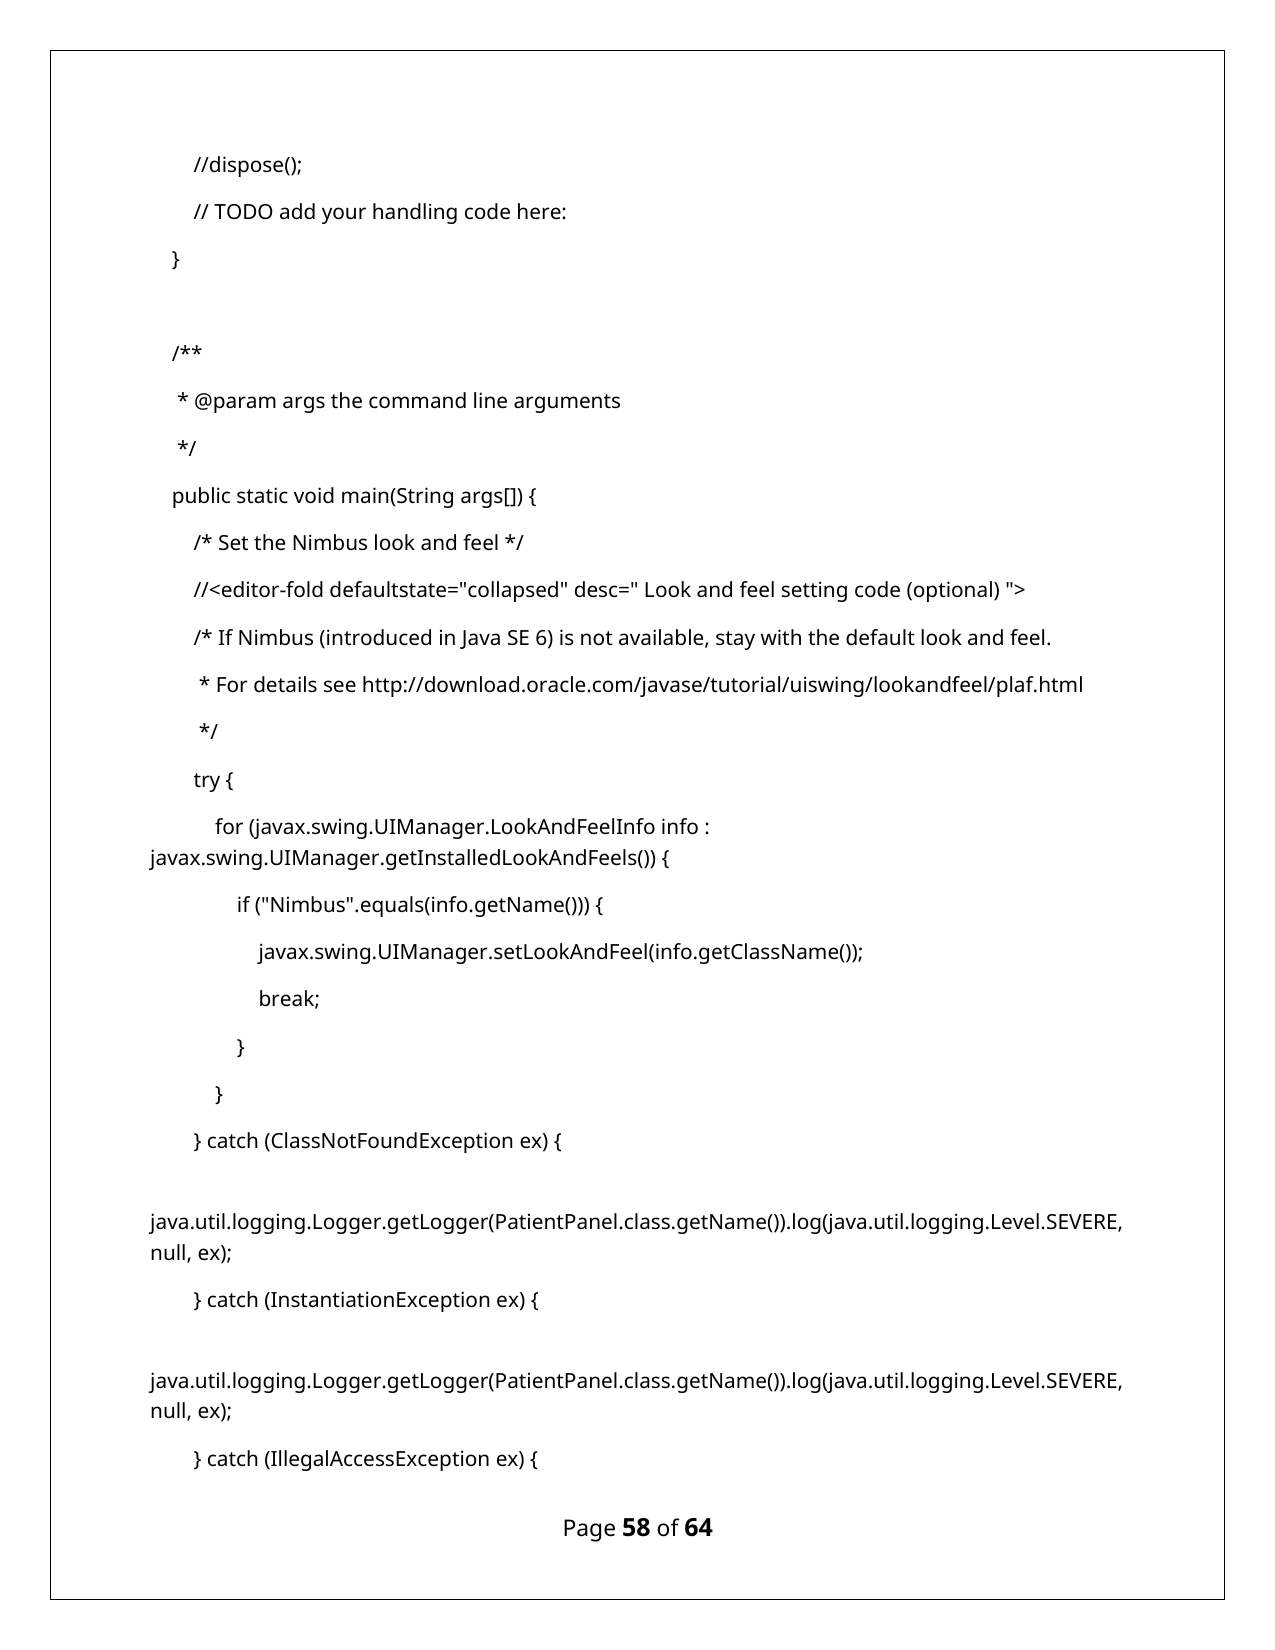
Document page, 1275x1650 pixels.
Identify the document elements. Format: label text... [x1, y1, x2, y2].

text } [150, 244, 1125, 273]
text } [150, 1079, 1125, 1108]
text java.util.logging.Logger.getLogger(PatientPanel.class.getName()).log(java.util.logging.Level.SEVERE, null, ex); [150, 1174, 1125, 1266]
text javax.swing.UIManager.setLookAndFeel(info.getClassName()); [150, 937, 1125, 966]
text */ [150, 717, 1125, 746]
text public static void main(String args[]) { [150, 481, 1125, 509]
text /** [150, 339, 1125, 368]
text */ [150, 434, 1125, 462]
text * For details see http://download.oracle.com/javase/tutorial/uiswing/lookandfeel/plaf.html [150, 670, 1125, 699]
text * @param args the command line arguments [150, 386, 1125, 415]
text if ("Nimbus".equals(info.getName())) { [150, 890, 1125, 918]
text } [150, 1032, 1125, 1060]
text //<editor-fold defaultstate="collapsed" desc=" Look and feel setting code (optional) "> [150, 576, 1125, 604]
text } catch (InstantiationException ex) { [150, 1285, 1125, 1313]
text //dispose(); [150, 150, 1125, 178]
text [150, 1332, 1125, 1425]
text /* If Nimbus (introduced in Java SE 6) is not available, stay with the default look and feel. [150, 623, 1125, 651]
text } catch (IllegalAccessException ex) { [150, 1444, 1125, 1472]
text /* Set the Nimbus look and feel */ [150, 528, 1125, 557]
text try { [150, 765, 1125, 793]
text for (javax.swing.UIManager.LookAndFeelInfo info : javax.swing.UIManager.getInstalledLookAndFeels()) { [150, 812, 1125, 871]
text // TODO add your handling code here: [150, 197, 1125, 226]
text } catch (ClassNotFoundException ex) { [150, 1126, 1125, 1155]
text break; [150, 984, 1125, 1013]
